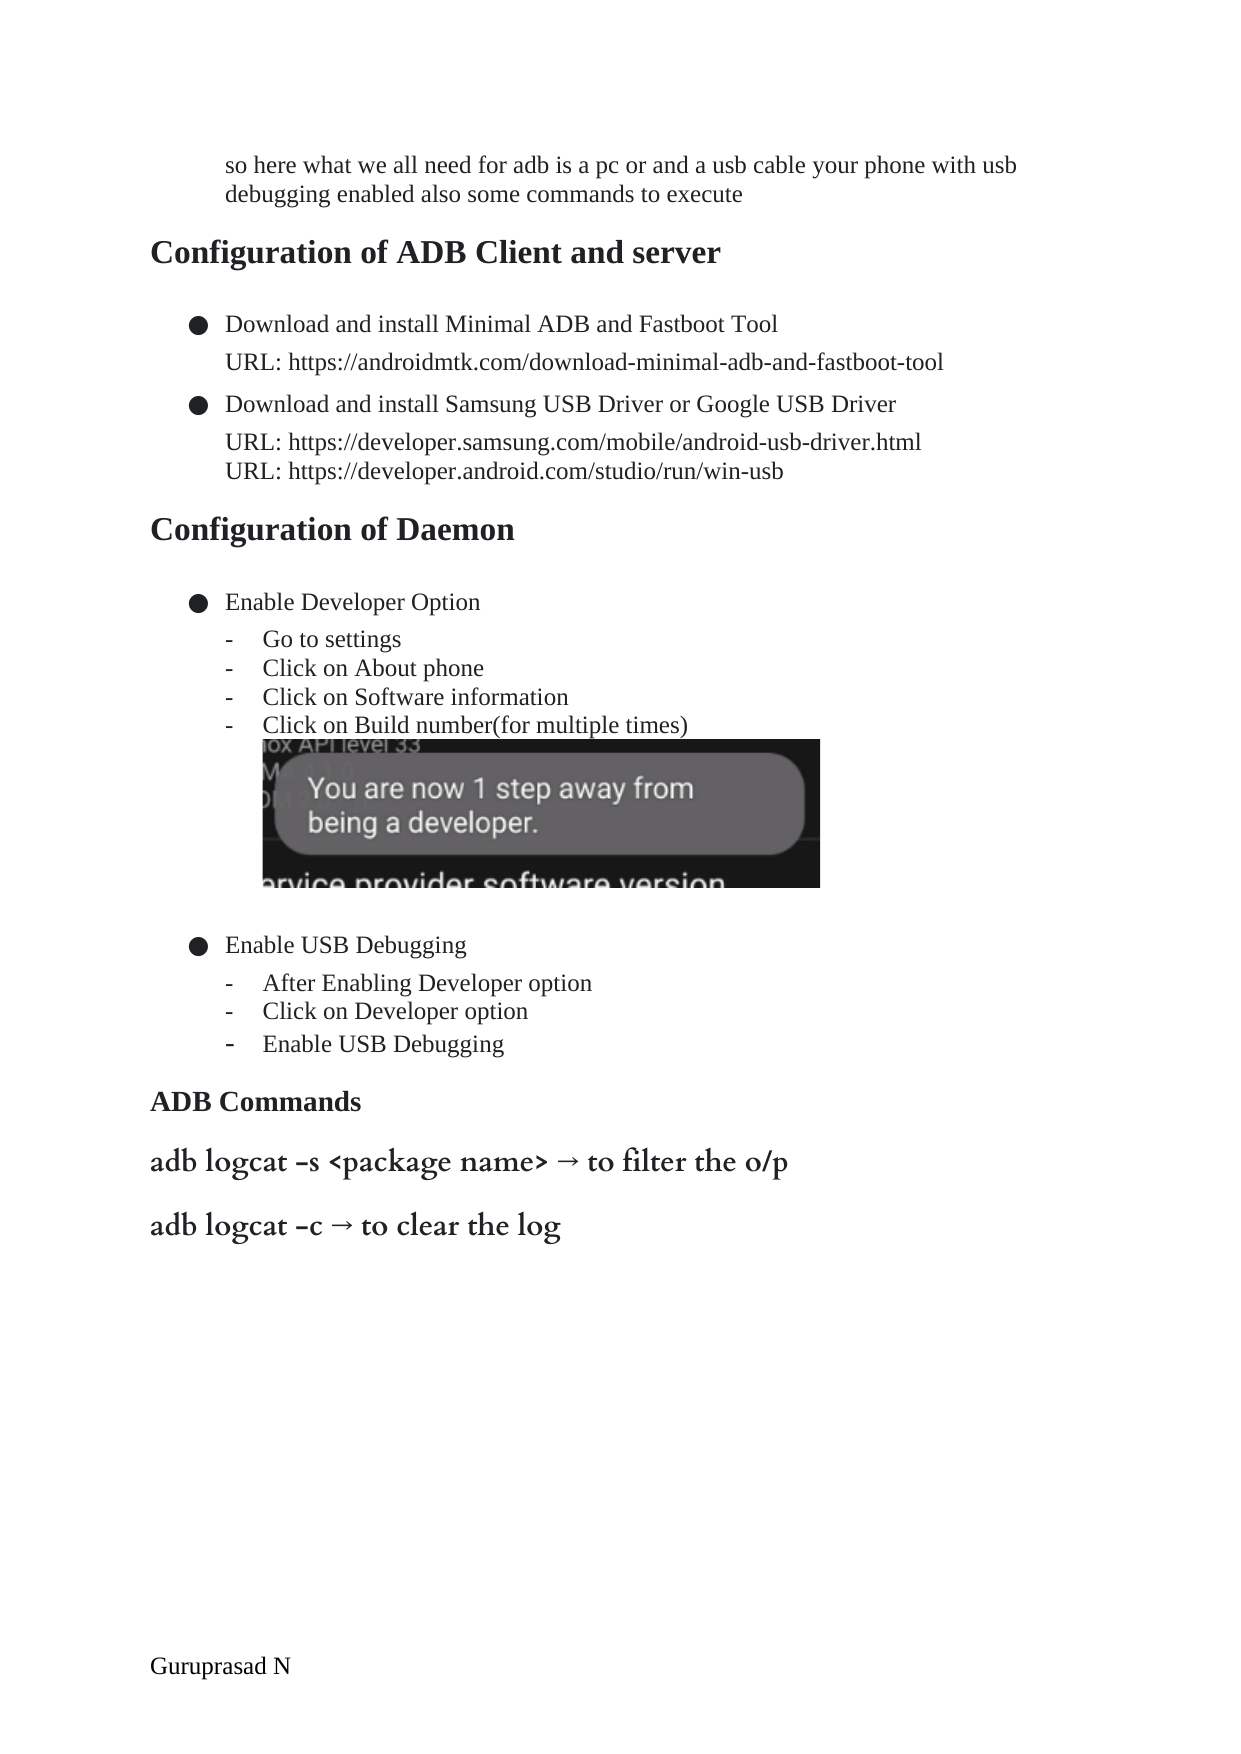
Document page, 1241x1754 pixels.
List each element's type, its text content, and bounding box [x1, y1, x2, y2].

text URL: https://developer.android.com/studio/run/win-usb [225, 456, 1090, 484]
text URL: https://androidmtk.com/download-minimal-adb-and-fastboot-tool [225, 347, 1090, 376]
list Enable USB Debugging [187, 916, 1090, 968]
picture [262, 739, 821, 888]
text ADB Commands [150, 1084, 1090, 1117]
list Download and install Minimal ADB and Fastboot Tool [187, 296, 1090, 347]
list Click on Developer option [225, 996, 1090, 1025]
text URL: https://developer.samsung.com/mobile/android-usb-driver.html [225, 427, 1090, 456]
list Click on Build number(for multiple times) [225, 710, 1090, 739]
text so here what we all need for adb is a pc or and a usb cable your phone with usb debugging enabled also some commands to execute [225, 150, 1090, 207]
list Click on About phone [225, 653, 1090, 682]
list Download and install Samsung USB Driver or Google USB Driver [187, 376, 1090, 427]
list Click on Software information [225, 682, 1090, 710]
text Configuration of ADB Client and server [150, 232, 1090, 271]
list Go to settings [225, 624, 1090, 653]
list After Enabling Developer option [225, 968, 1090, 996]
list Enable Developer Option [187, 573, 1090, 624]
text Configuration of Daemon [150, 509, 1090, 548]
list Enable USB Debugging [225, 1025, 1090, 1059]
